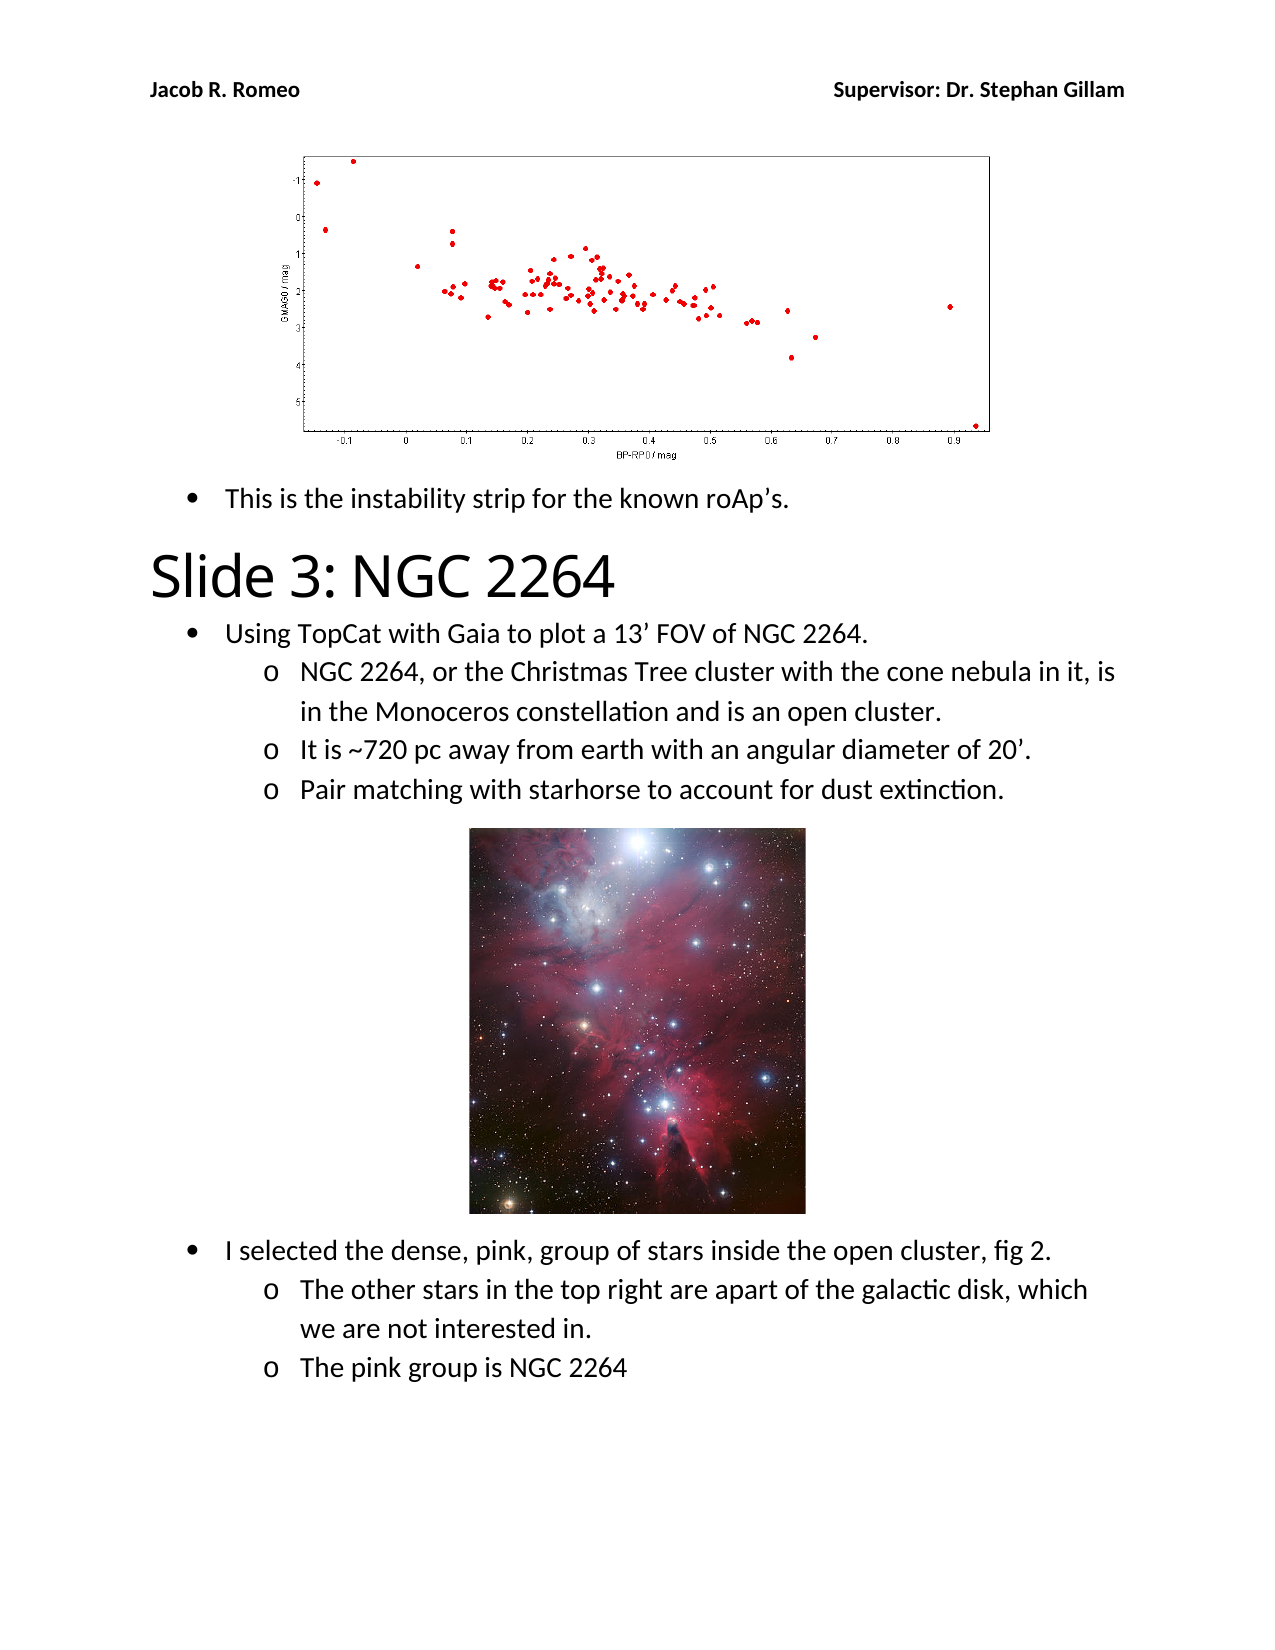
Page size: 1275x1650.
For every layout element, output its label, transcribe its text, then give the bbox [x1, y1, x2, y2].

list NGC 2264, or the Christmas Tree cluster with the cone nebula in it, is in the Monoceros constellation and is an open cluster. [262, 653, 1125, 729]
list The pink group is NGC 2264 [262, 1349, 1125, 1386]
title Slide 3: NGC 2264 [150, 535, 1125, 615]
picture [276, 150, 999, 462]
picture [469, 828, 806, 1214]
list Pair matching with starhorse to account for dust extinction. [262, 771, 1125, 808]
list Using TopCat with Gaia to plot a 13’ FOV of NGC 2264. [187, 615, 1125, 650]
list I selected the dense, pink, group of stars inside the open cluster, fig 2. [187, 1232, 1125, 1268]
list This is the instability strip for the known roAp’s. [187, 480, 1125, 516]
list It is ~720 pc away from earth with an angular diameter of 20’. [262, 731, 1125, 768]
list The other stars in the top right are apart of the galactic disk, which we are not interested in. [262, 1271, 1125, 1346]
